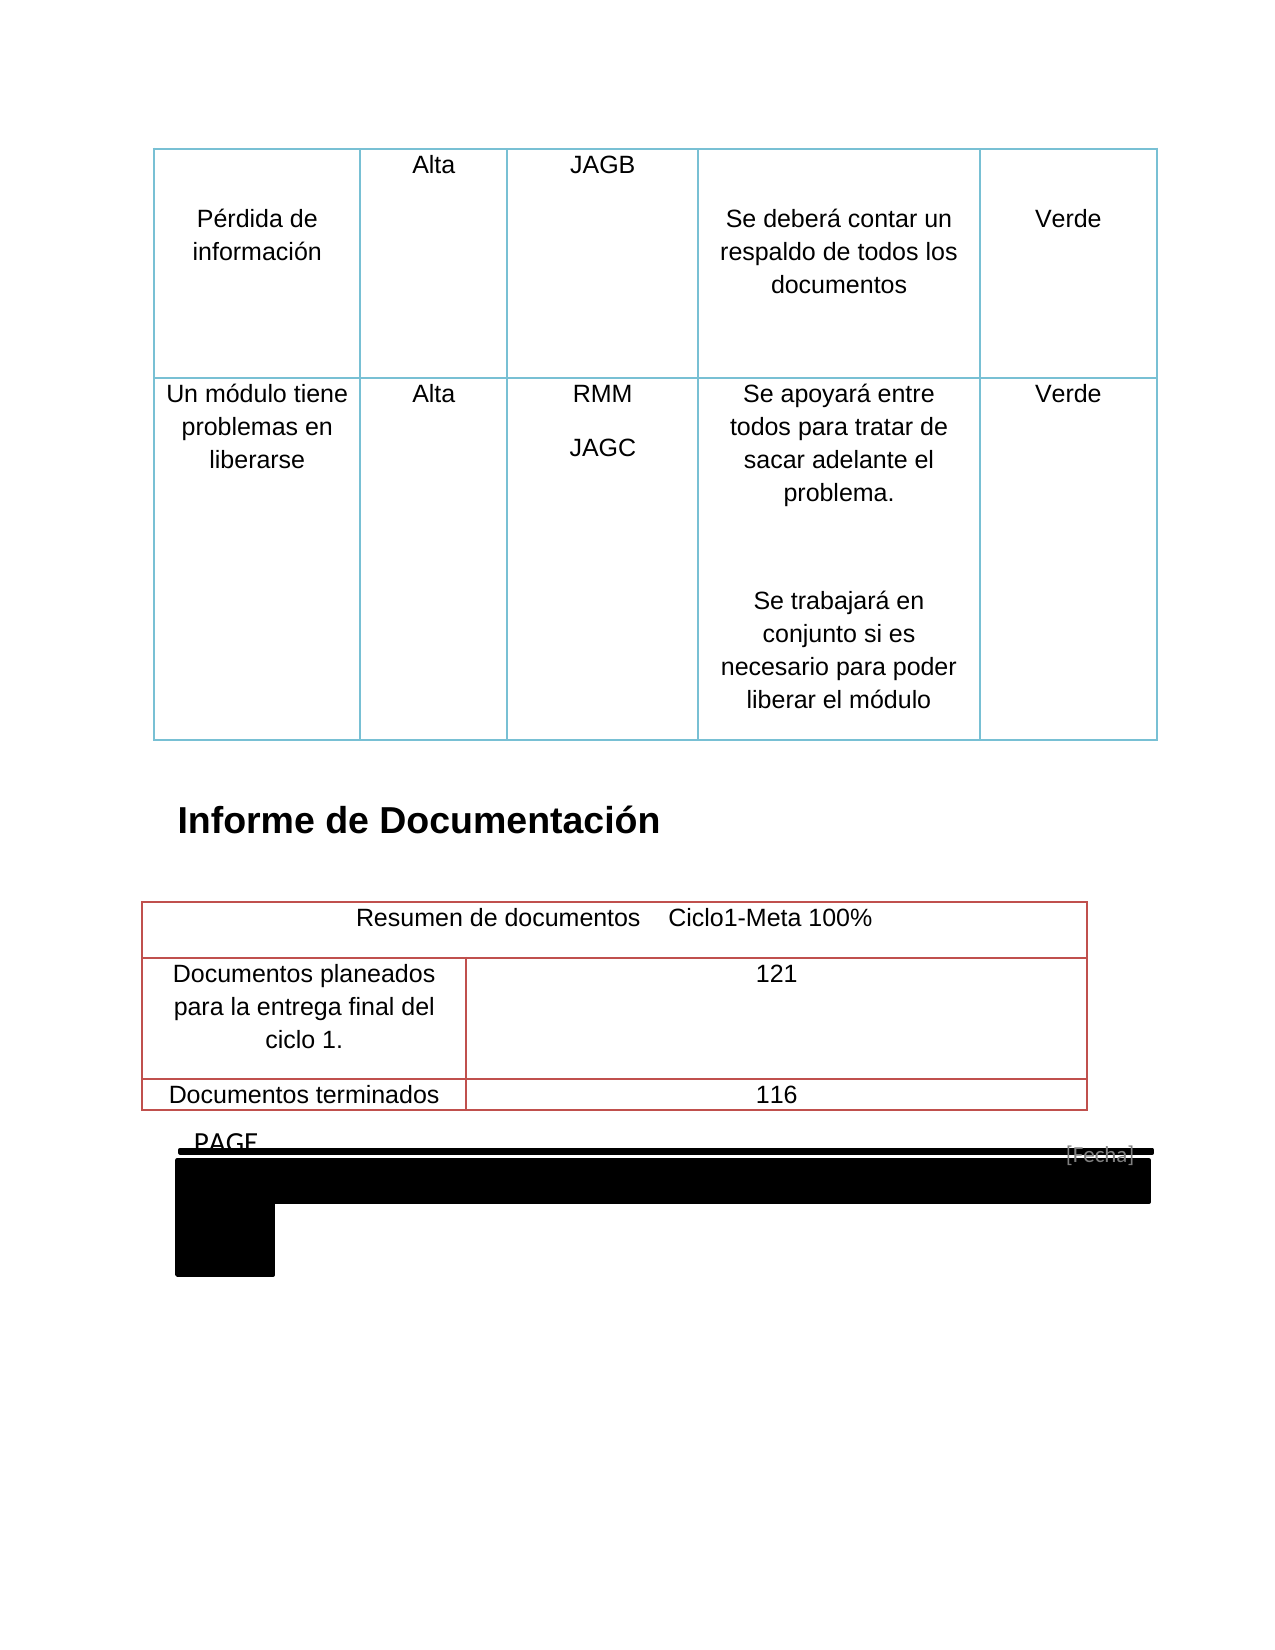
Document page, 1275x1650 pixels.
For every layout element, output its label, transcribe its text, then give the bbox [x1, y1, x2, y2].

table_cell Documentos terminados del ciclo1 [143, 1080, 465, 1109]
table_cell Verde [981, 150, 1156, 377]
subtitle Informe de Documentación [177, 799, 1098, 842]
table_cell Alta [361, 150, 506, 377]
table_cell Se apoyará entre todos para tratar de sacar adelante el problema. Se trabajará en conjunto si es necesario para poder liberar el módulo [699, 379, 979, 739]
table_cell Pérdida de información [155, 150, 359, 377]
table_cell Un módulo tiene problemas en liberarse [155, 379, 359, 739]
table_cell Documentos planeados para la entrega final del ciclo 1. [143, 959, 465, 1078]
table_cell 116 [467, 1080, 1086, 1109]
table_cell JAGB [508, 150, 697, 377]
table_cell Se deberá contar un respaldo de todos los documentos [699, 150, 979, 377]
table_cell Alta [361, 379, 506, 739]
table_header Resumen de documentos Ciclo1-Meta 100% [143, 903, 1086, 957]
table_cell Verde [981, 379, 1156, 739]
table_cell 121 [467, 959, 1086, 1078]
table_cell RMM JAGC [508, 379, 697, 739]
